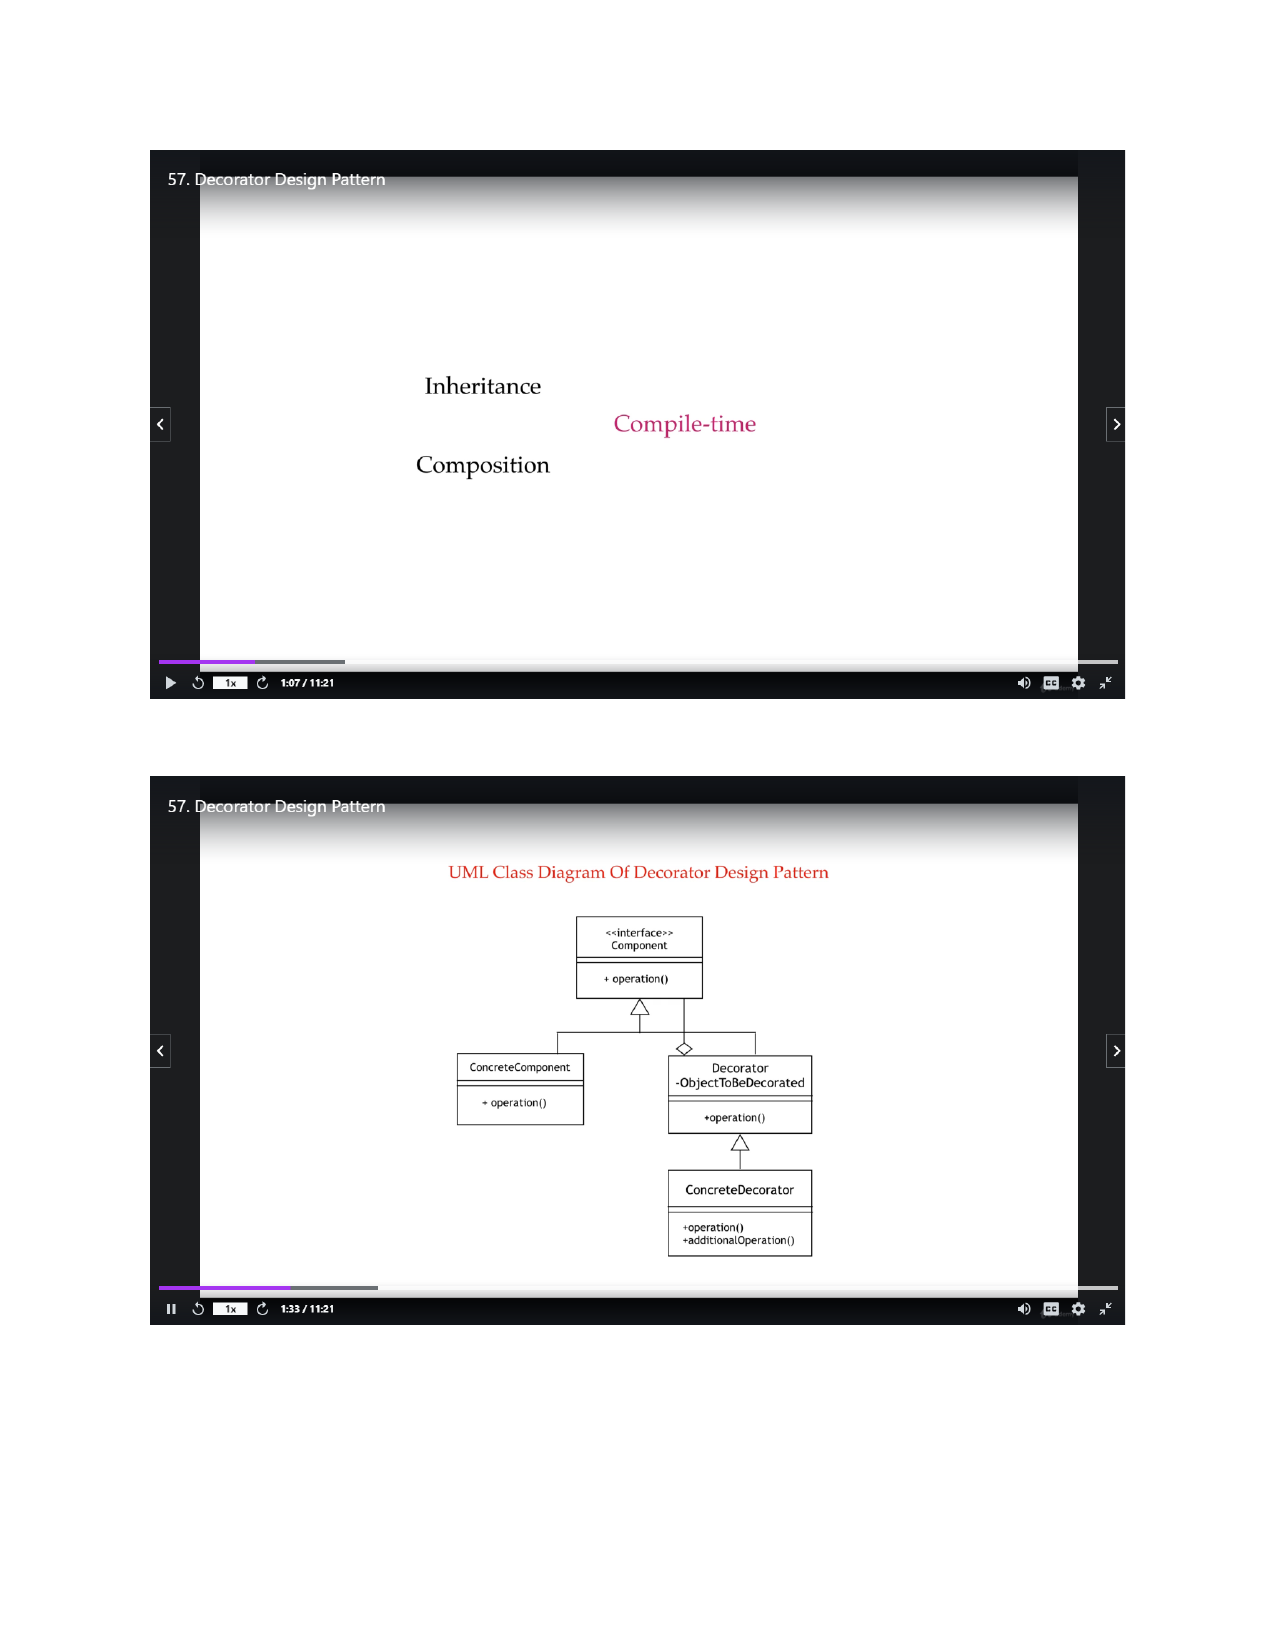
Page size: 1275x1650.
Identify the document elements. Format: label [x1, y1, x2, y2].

picture [150, 150, 1125, 699]
picture [150, 776, 1125, 1325]
